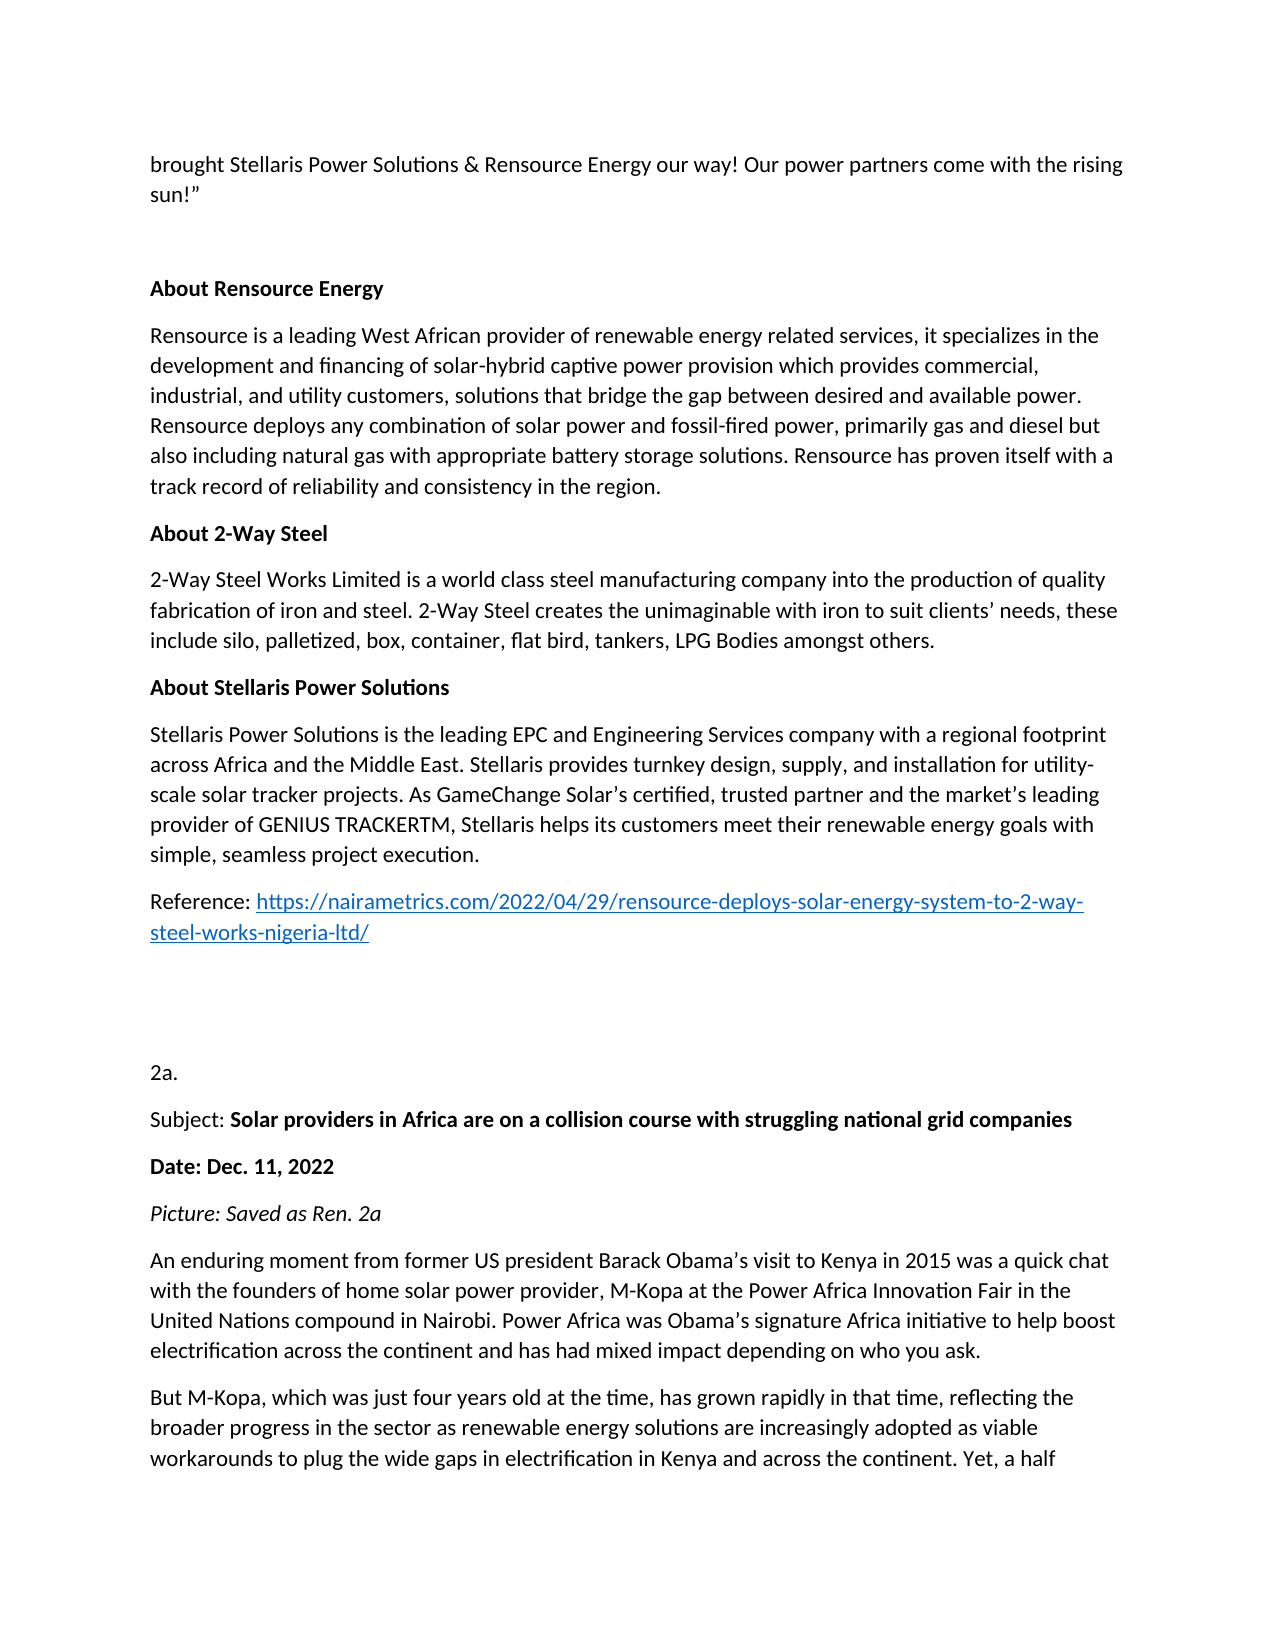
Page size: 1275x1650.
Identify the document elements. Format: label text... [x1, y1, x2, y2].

text About 2-Way Steel [150, 519, 1125, 547]
text Picture: Saved as Ren. 2a [150, 1199, 1125, 1227]
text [150, 150, 1125, 208]
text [150, 1383, 1125, 1472]
text About Stellaris Power Solutions [150, 673, 1125, 701]
text An enduring moment from former US president Barack Obama’s visit to Kenya in 2015 was a quick chat with the founders of home solar power provider, M-Kopa at the Power Africa Innovation Fair in the United Nations compound in Nairobi. Power Africa was Obama’s signature Africa initiative to help boost electrification across the continent and has had mixed impact depending on who you ask. [150, 1246, 1125, 1364]
text 2a. [150, 1058, 1125, 1086]
text Rensource is a leading West African provider of renewable energy related services, it specializes in the development and financing of solar-hybrid captive power provision which provides commercial, industrial, and utility customers, solutions that bridge the gap between desired and available power. Rensource deploys any combination of solar power and fossil-fired power, primarily gas and diesel but also including natural gas with appropriate battery storage solutions. Rensource has proven itself with a track record of reliability and consistency in the region. [150, 321, 1125, 500]
text Reference: https://nairametrics.com/2022/04/29/rensource-deploys-solar-energy-system-to-2-way-steel-works-nigeria-ltd/ [150, 887, 1125, 946]
text 2-Way Steel Works Limited is a world class steel manufacturing company into the production of quality fabrication of iron and steel. 2-Way Steel creates the unimaginable with iron to suit clients’ needs, these include silo, palletized, box, container, flat bird, tankers, LPG Bodies amongst others. [150, 566, 1125, 654]
text About Rensource Energy [150, 274, 1125, 302]
text Subject: Solar providers in Africa are on a collision course with struggling national grid companies [150, 1105, 1125, 1133]
text Stellaris Power Solutions is the leading EPC and Engineering Services company with a regional footprint across Africa and the Middle East. Stellaris provides turnkey design, supply, and installation for utility-scale solar tracker projects. As GameChange Solar’s certified, trusted partner and the market’s leading provider of GENIUS TRACKERTM, Stellaris helps its customers meet their renewable energy goals with simple, seamless project execution. [150, 720, 1125, 869]
text Date: Dec. 11, 2022 [150, 1152, 1125, 1180]
